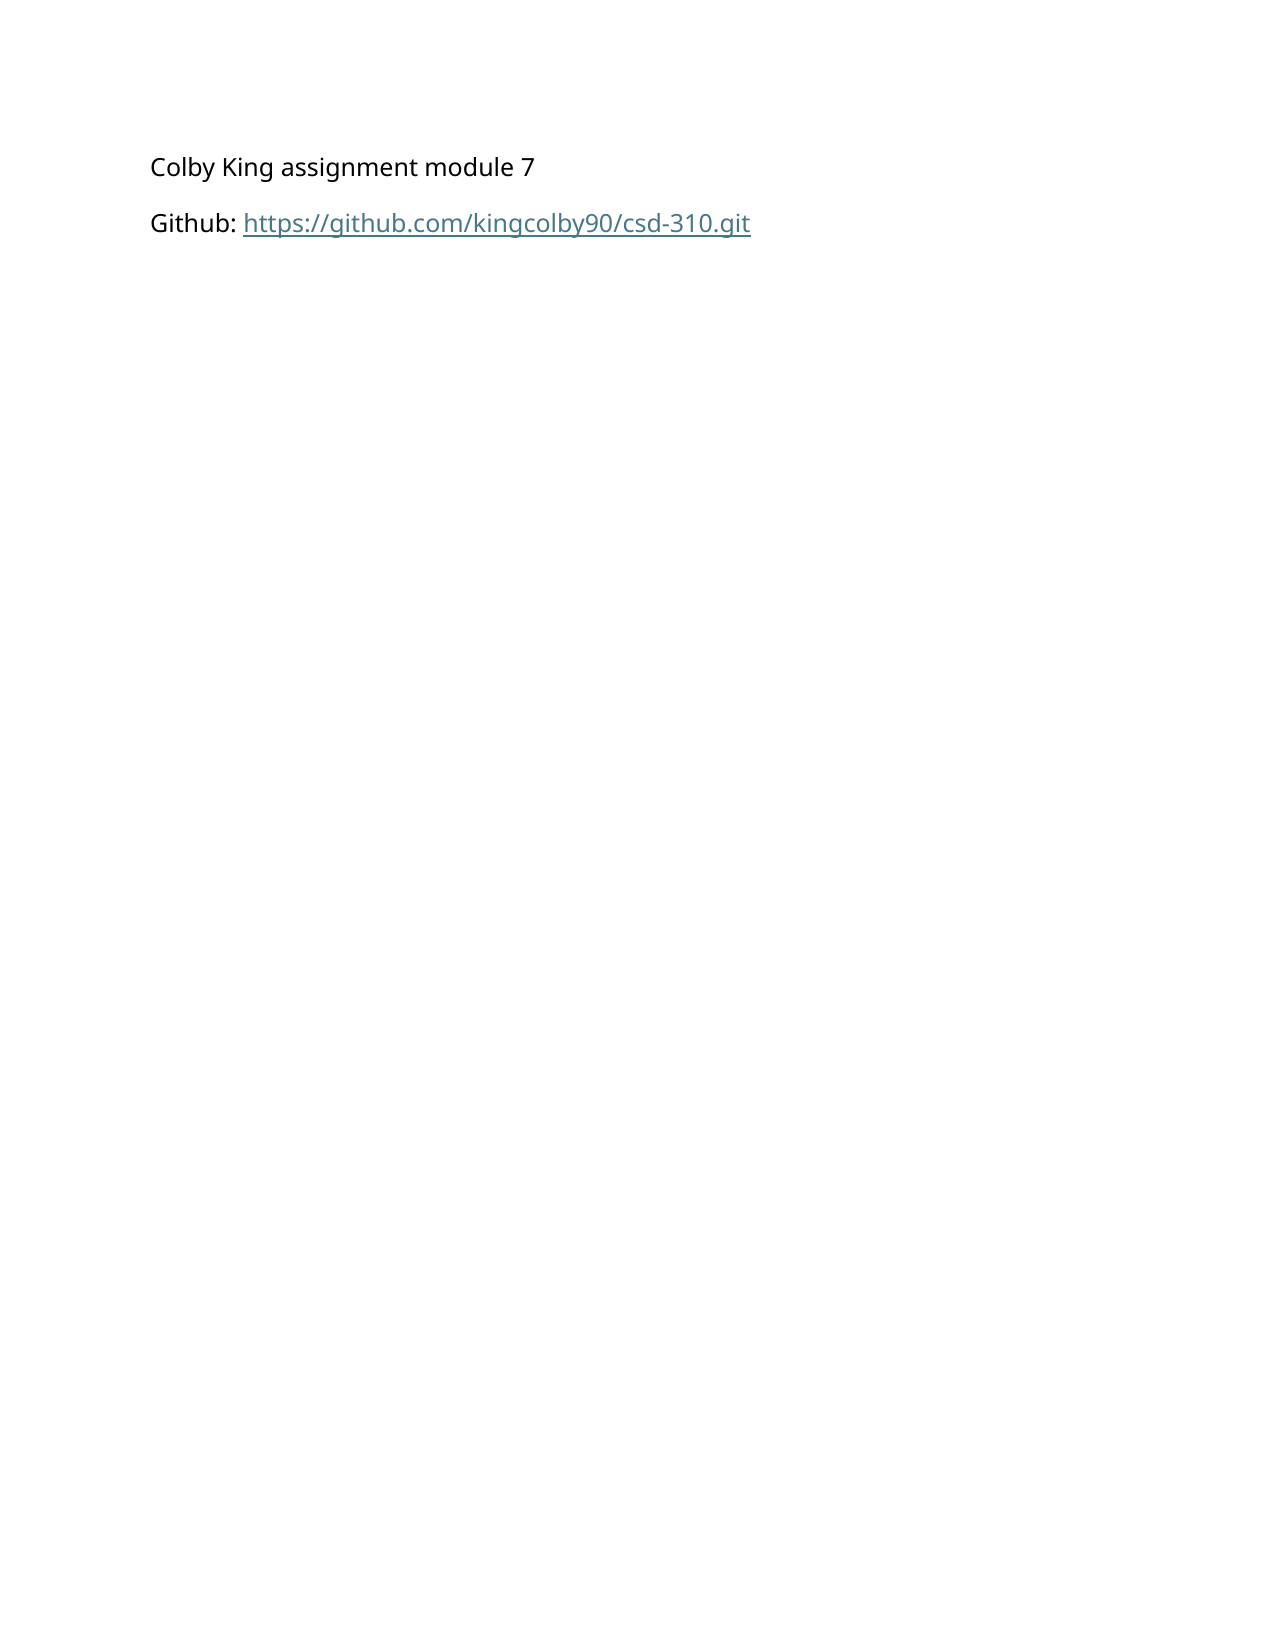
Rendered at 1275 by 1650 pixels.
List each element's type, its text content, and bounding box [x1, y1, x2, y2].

text Colby King assignment module 7 [150, 150, 1125, 184]
text Github: https://github.com/kingcolby90/csd-310.git [150, 206, 1125, 240]
